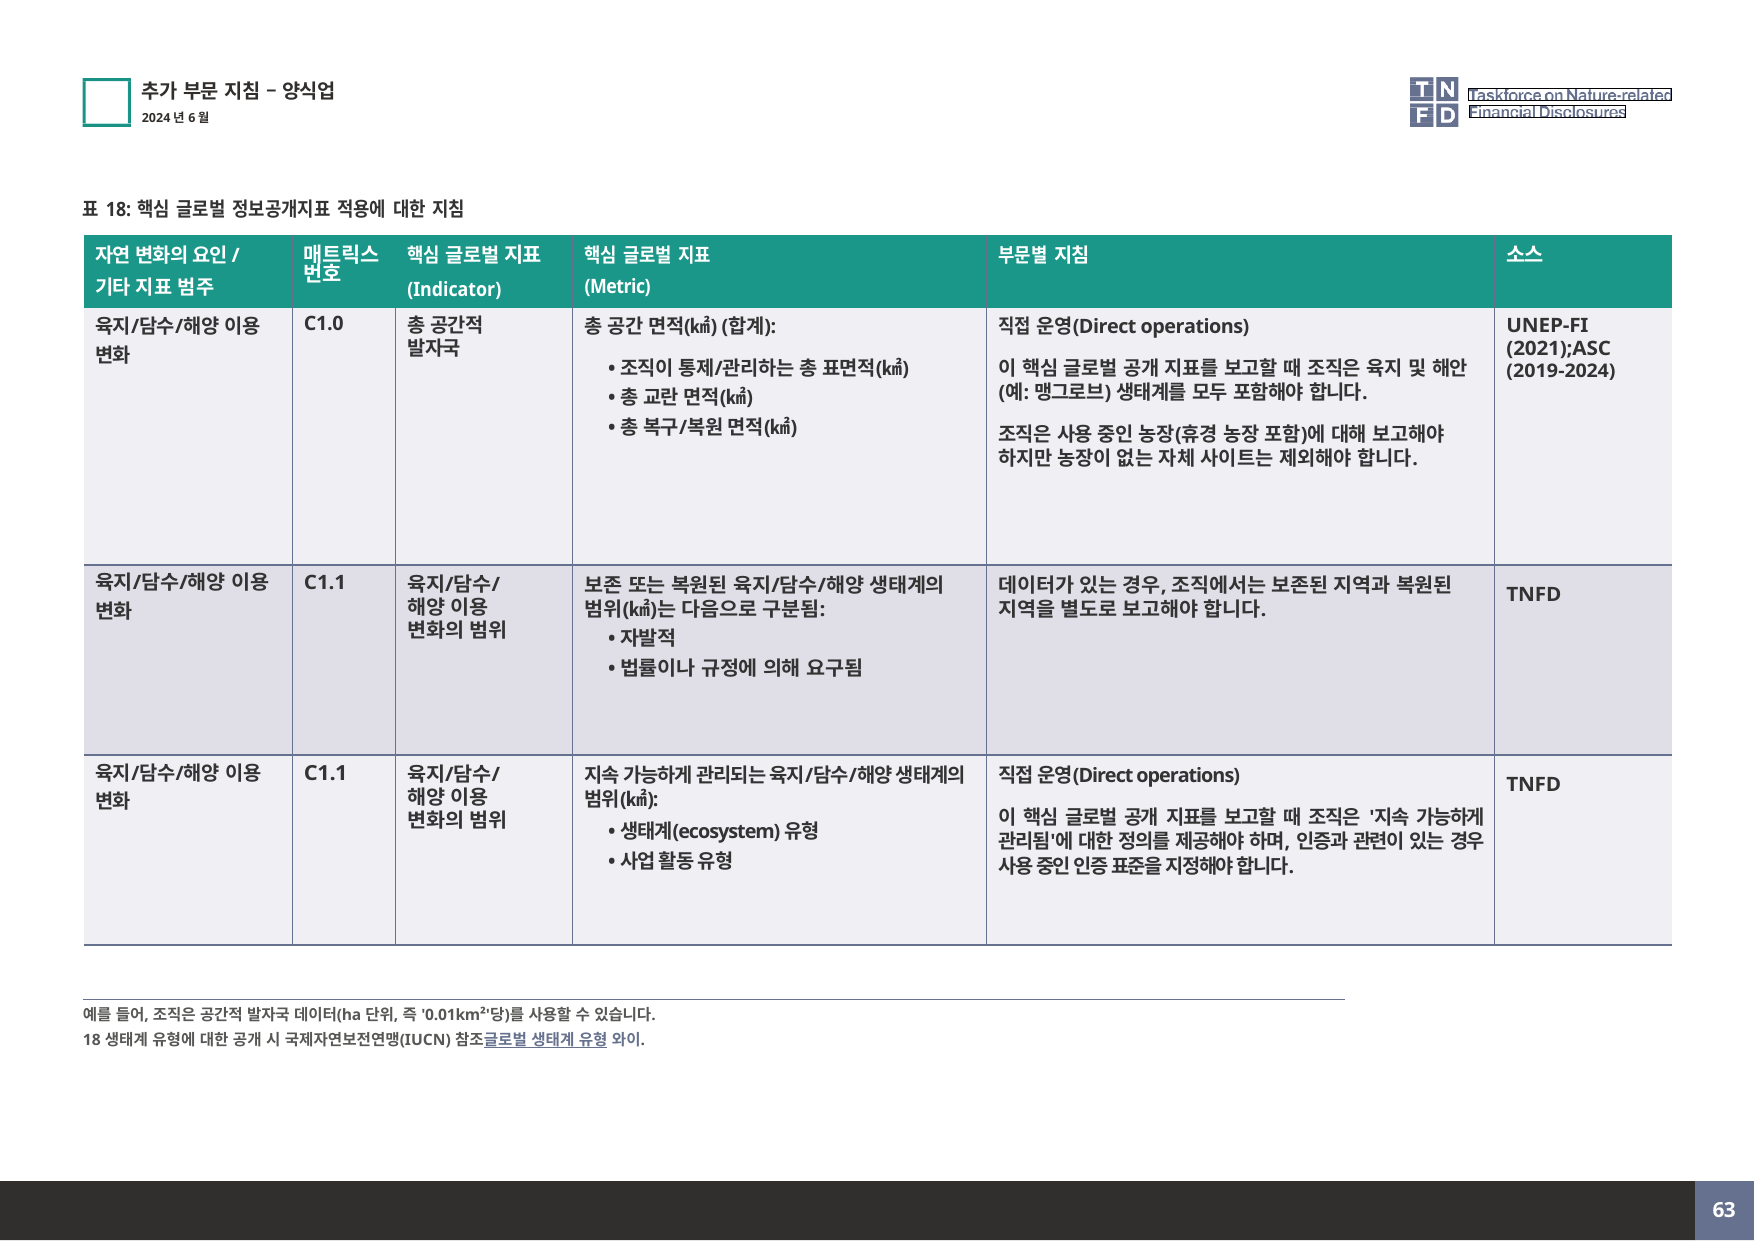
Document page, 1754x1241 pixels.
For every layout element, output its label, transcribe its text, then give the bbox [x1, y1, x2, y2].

text 추가 부문 지침 ‒ 양식업 [142, 71, 1683, 105]
table_cell 보존 또는 복원된 육지/담수/해양 생태계의 범위(㎢)는 다음으로 구분됨: 자발적 법률이나 규정에 의해 요구됨 [573, 566, 986, 754]
table_cell C1.1 [293, 756, 395, 944]
picture [82, 78, 131, 127]
text 예를 들어, 조직은 공간적 발자국 데이터(ha 단위, 즉 '0.01km²'당)를 사용할 수 있습니다. 18 생태계 유형에 대한 공개 시 국제자연보전연맹(IUCN) 참조글로벌 생태계 유형 와이. [83, 1002, 660, 1050]
table_cell 총 공간적 발자국 [396, 308, 572, 564]
table_cell TNFD [1495, 756, 1672, 944]
table_cell TNFD [1495, 566, 1672, 754]
picture [1410, 77, 1459, 127]
table_cell 육지/담수/해양 이용 변화의 범위 [396, 756, 572, 944]
text 2024년 6월 [142, 105, 1410, 127]
text 2024년 6월 [1459, 105, 1683, 127]
table_cell C1.1 [293, 566, 395, 754]
table_header 핵심 글로벌 지표 (Metric) [573, 235, 986, 308]
table_cell C1.0 [293, 308, 395, 564]
table_header 매트릭스 번호 [293, 235, 395, 308]
table_cell 육지/담수/해양 이용 변화 [84, 566, 292, 754]
table_cell 지속 가능하게 관리되는 육지/담수/해양 생태계의 범위(㎢): 생태계(ecosystem) 유형 사업 활동 유형 [573, 756, 986, 944]
table_cell 육지/담수/해양 이용 변화 [84, 308, 292, 564]
table_cell 육지/담수/해양 이용 변화 [84, 756, 292, 944]
table_cell 직접 운영(Direct operations) 이 핵심 글로벌 공개 지표를 보고할 때 조직은 육지 및 해안 (예: 맹그로브) 생태계를 모두 포함해야 합니다. 조직은 사용 중인 농장(휴경 농장 포함)에 대해 보고해야 하지만 농장이 없는 자체 사이트는 제외해야 합니다. [987, 308, 1494, 564]
text 표 18: 핵심 글로벌 정보공개지표 적용에 대한 지침 [83, 193, 1683, 222]
table_cell UNEP-FI (2021);ASC (2019-2024) [1495, 308, 1672, 564]
table_header 소스 [1495, 235, 1672, 308]
table_cell 데이터가 있는 경우, 조직에서는 보존된 지역과 복원된 지역을 별도로 보고해야 합니다. [987, 566, 1494, 754]
table_cell 직접 운영(Direct operations) 이 핵심 글로벌 공개 지표를 보고할 때 조직은 '지속 가능하게 관리됨'에 대한 정의를 제공해야 하며, 인증과 관련이 있는 경우 사용 중인 인증 표준을 지정해야 합니다. [987, 756, 1494, 944]
table_cell 총 공간 면적(㎢) (합계): 조직이 통제/관리하는 총 표면적(㎢) 총 교란 면적(㎢) 총 복구/복원 면적(㎢) [573, 308, 986, 564]
table_cell 육지/담수/해양 이용 변화의 범위 [396, 566, 572, 754]
table_header 자연 변화의 요인 / 기타 지표 범주 [84, 235, 292, 308]
table_header 부문별 지침 [987, 235, 1494, 308]
table_header 핵심 글로벌 지표 (Indicator) [396, 235, 572, 308]
